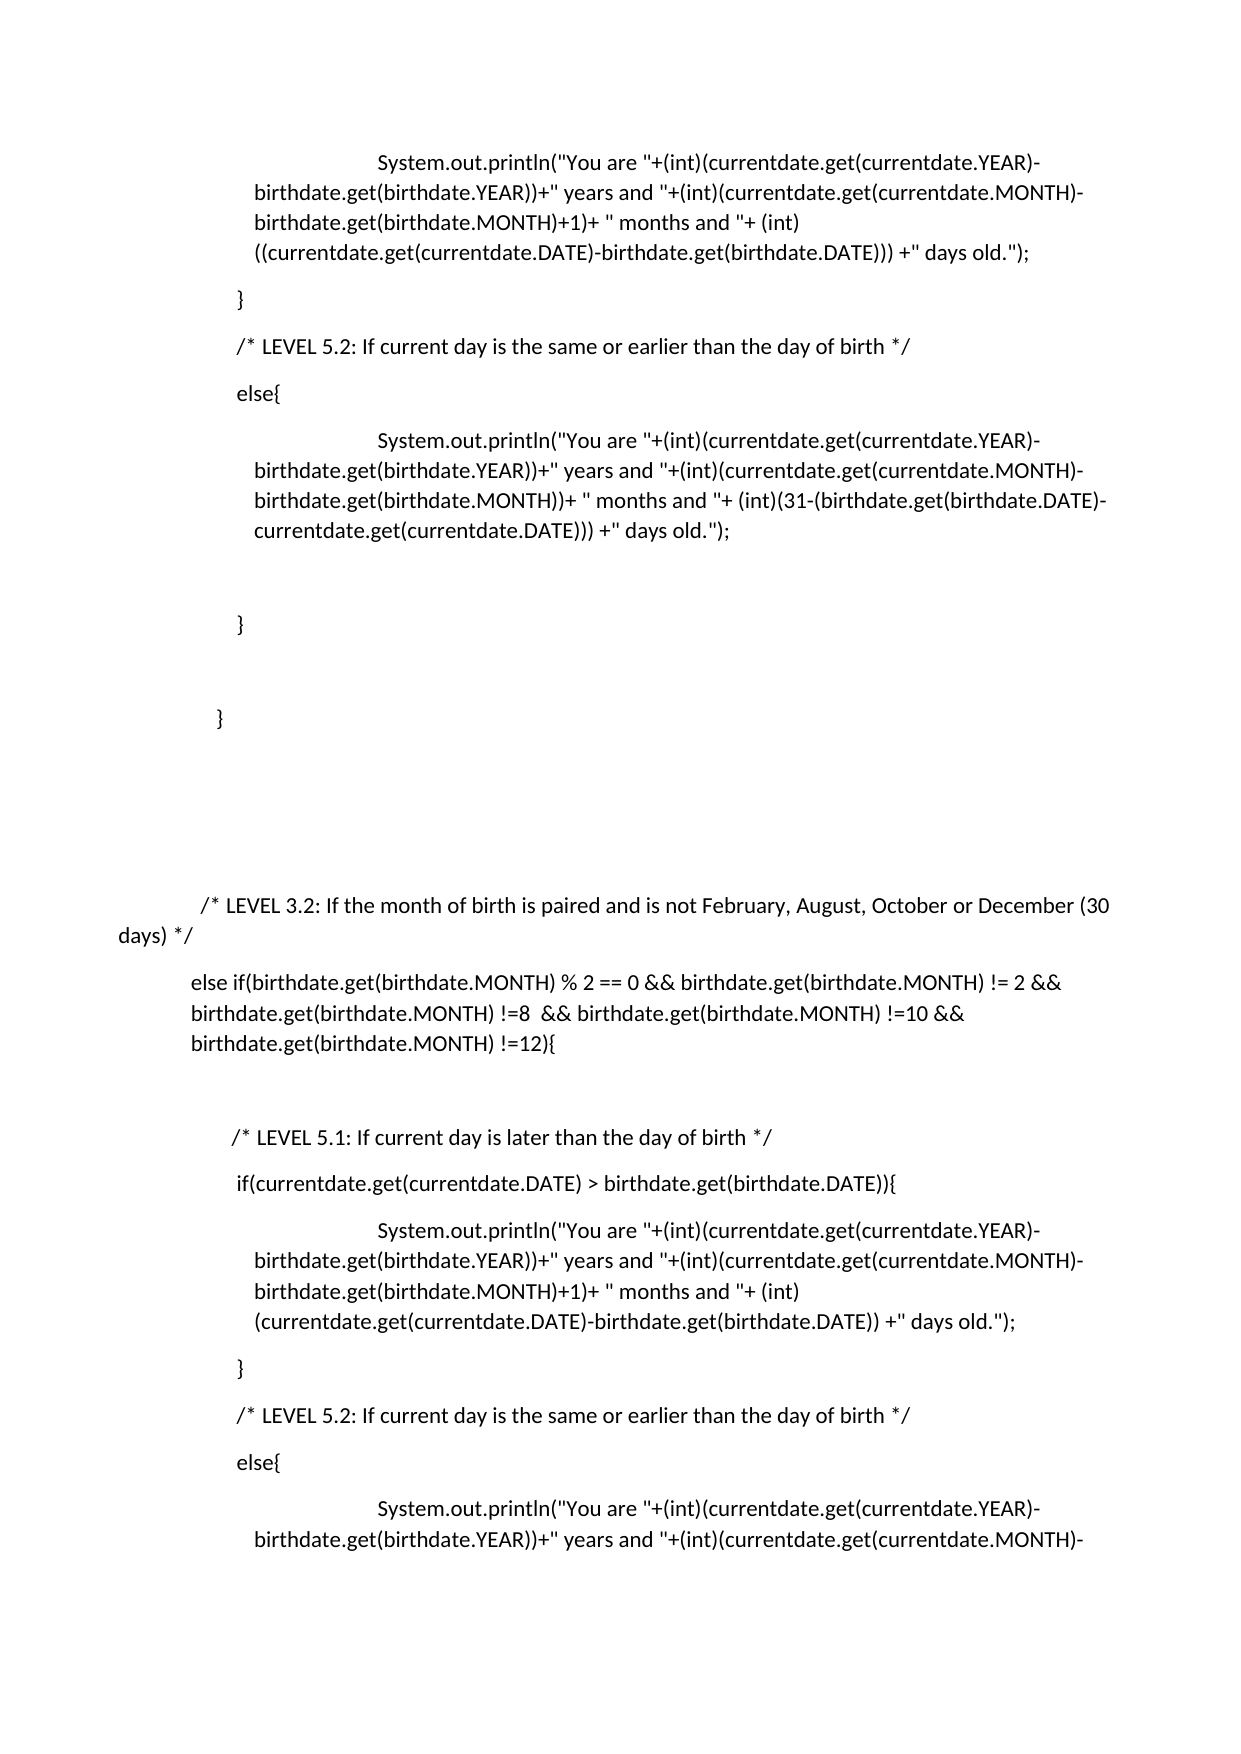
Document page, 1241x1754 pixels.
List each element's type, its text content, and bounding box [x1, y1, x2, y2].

text else{ [118, 1448, 1122, 1476]
text System.out.println("You are "+(int)(currentdate.get(currentdate.YEAR)-birthdate.get(birthdate.YEAR))+" years and "+(int)(currentdate.get(currentdate.MONTH)-birthdate.get(birthdate.MONTH)+1)+ " months and "+ (int)((currentdate.get(currentdate.DATE)-birthdate.get(birthdate.DATE))) +" days old."); [254, 148, 1122, 266]
text /* LEVEL 5.2: If current day is the same or earlier than the day of birth */ [118, 332, 1122, 360]
text } [118, 610, 1122, 638]
text /* LEVEL 3.2: If the month of birth is paired and is not February, August, October or December (30 days) */ [118, 891, 1122, 949]
text } [118, 704, 1122, 732]
text else if(birthdate.get(birthdate.MONTH) % 2 == 0 && birthdate.get(birthdate.MONTH) != 2 && birthdate.get(birthdate.MONTH) !=8 && birthdate.get(birthdate.MONTH) !=10 && birthdate.get(birthdate.MONTH) !=12){ [191, 968, 1122, 1057]
text else{ [118, 379, 1122, 407]
text /* LEVEL 5.2: If current day is the same or earlier than the day of birth */ [118, 1401, 1122, 1429]
text System.out.println("You are "+(int)(currentdate.get(currentdate.YEAR)-birthdate.get(birthdate.YEAR))+" years and "+(int)(currentdate.get(currentdate.MONTH)-birthdate.get(birthdate.MONTH)+1)+ " months and "+ (int)(currentdate.get(currentdate.DATE)-birthdate.get(birthdate.DATE)) +" days old."); [254, 1216, 1122, 1335]
text } [118, 285, 1122, 313]
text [254, 1494, 1122, 1553]
text /* LEVEL 5.1: If current day is later than the day of birth */ [118, 1123, 1122, 1151]
text } [118, 1354, 1122, 1382]
text if(currentdate.get(currentdate.DATE) > birthdate.get(birthdate.DATE)){ [118, 1169, 1122, 1197]
